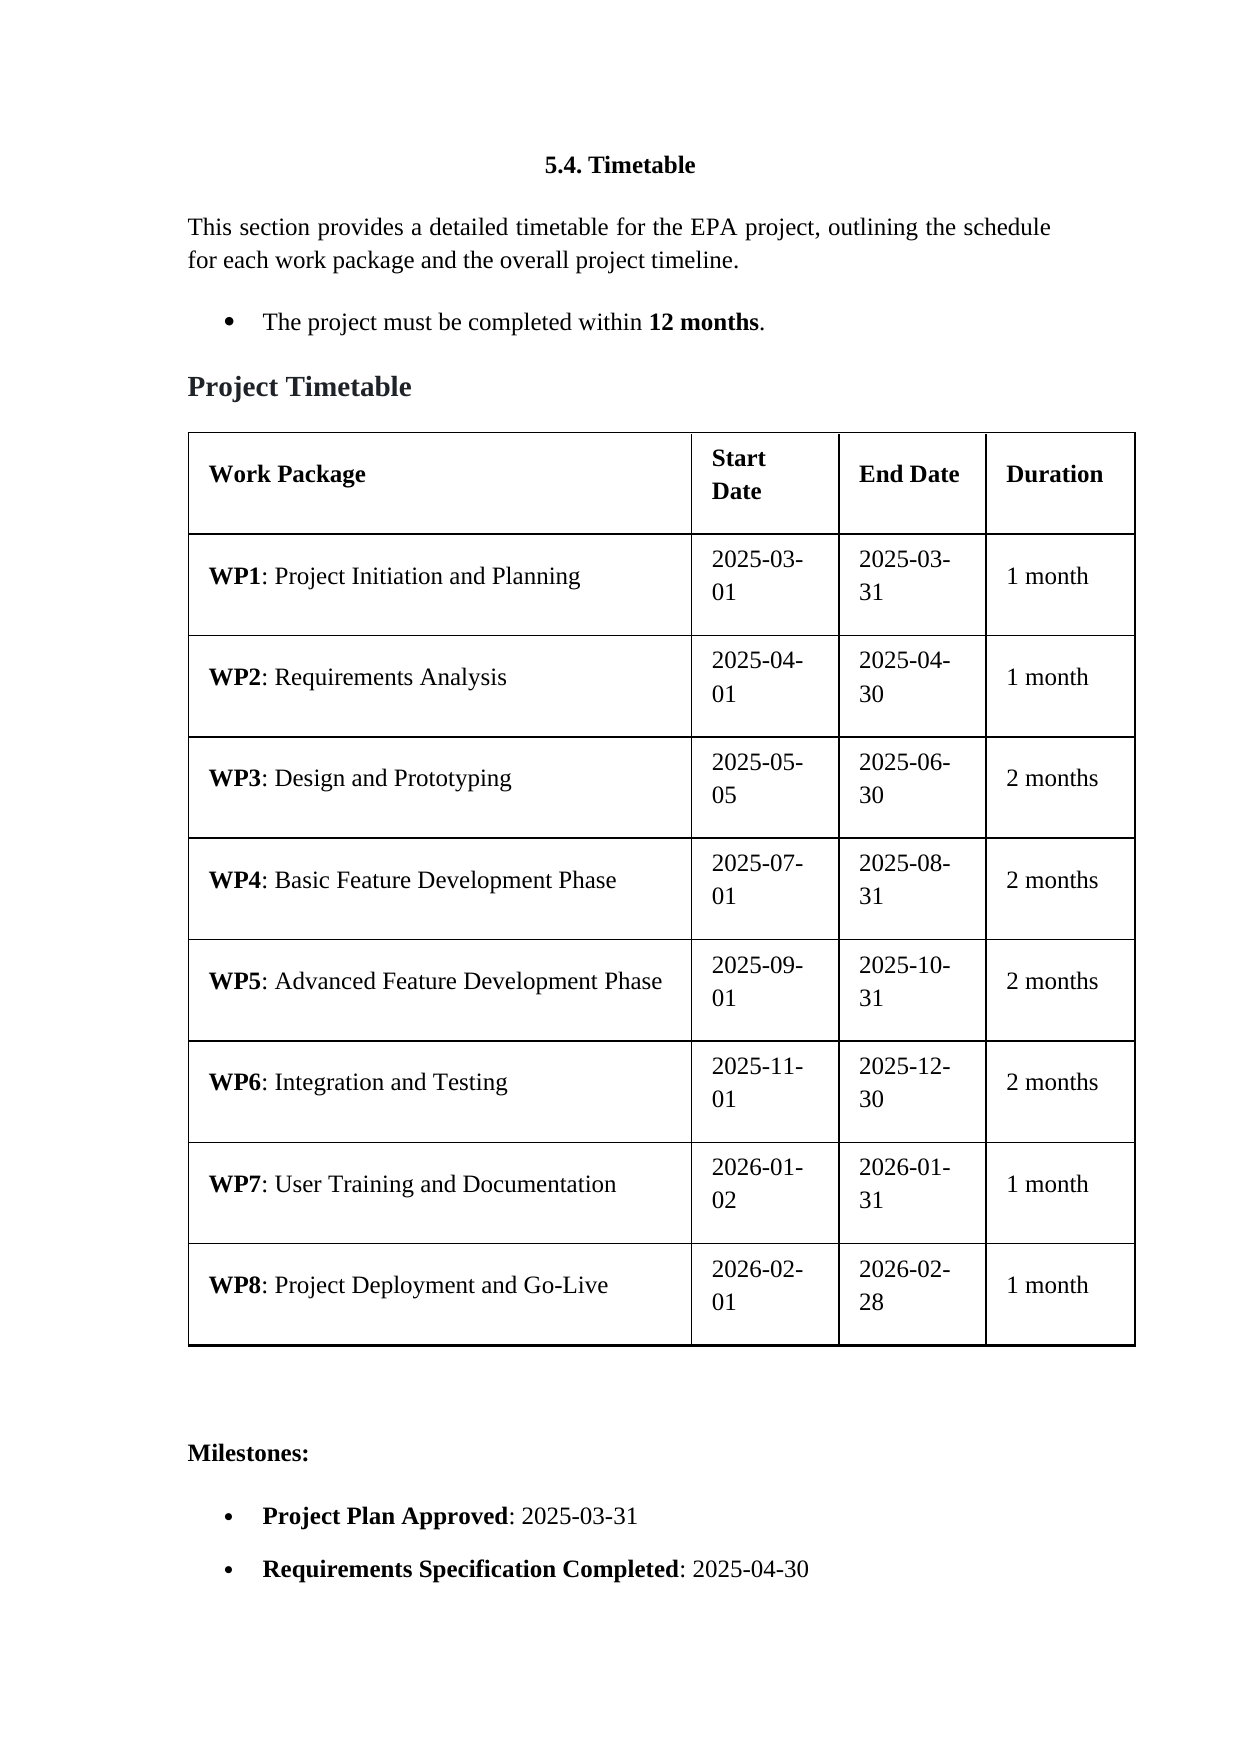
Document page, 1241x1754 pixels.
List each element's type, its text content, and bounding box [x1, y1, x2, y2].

table_header Start Date [692, 433, 839, 533]
table_cell 2026-02-01 [692, 1244, 838, 1344]
table_cell 2025-07-01 [692, 839, 838, 939]
text Milestones: [187, 1438, 1053, 1467]
list The project must be completed within 12 months. [225, 307, 1053, 336]
table_cell 1 month [987, 636, 1134, 736]
table_cell 2 months [987, 940, 1134, 1040]
list Requirements Specification Completed: 2025-04-30 [225, 1554, 1053, 1583]
table_cell WP7: User Training and Documentation [189, 1143, 691, 1243]
table_cell 2025-04-30 [840, 636, 985, 736]
table_header End Date [840, 433, 986, 533]
table_cell WP3: Design and Prototyping [189, 738, 691, 837]
table_cell 2026-02-28 [840, 1244, 985, 1344]
text This section provides a detailed timetable for the EPA project, outlining the schedule for each work package and the overall project timeline. [187, 222, 1053, 274]
table_cell 2 months [987, 738, 1134, 837]
table_cell WP1: Project Initiation and Planning [189, 535, 691, 634]
table_cell 2025-12-30 [840, 1042, 985, 1141]
table_header Duration [987, 433, 1134, 533]
table_cell 1 month [987, 1244, 1134, 1344]
table_cell 2025-06-30 [840, 738, 985, 837]
table_cell 2025-09-01 [692, 940, 838, 1040]
text Project Timetable [187, 369, 1053, 403]
table_header Work Package [189, 433, 691, 533]
table_cell WP5: Advanced Feature Development Phase [189, 940, 691, 1040]
table_cell 2026-01-31 [840, 1143, 985, 1243]
table_cell 2 months [987, 839, 1134, 939]
subtitle 5.4. Timetable [187, 150, 1053, 179]
table_cell 1 month [987, 535, 1134, 634]
table_cell 2025-08-31 [840, 839, 985, 939]
list Project Plan Approved: 2025-03-31 [225, 1501, 1053, 1529]
table_cell 2025-05-05 [692, 738, 838, 837]
table_cell WP4: Basic Feature Development Phase [189, 839, 691, 939]
table_cell 2 months [987, 1042, 1134, 1141]
table_cell 1 month [987, 1143, 1134, 1243]
table_cell 2025-04-01 [692, 636, 838, 736]
table_cell WP2: Requirements Analysis [189, 636, 691, 736]
table_cell 2025-03-31 [840, 535, 985, 634]
table_cell 2026-01-02 [692, 1143, 838, 1243]
table_cell WP8: Project Deployment and Go-Live [189, 1244, 691, 1344]
table_cell 2025-03-01 [692, 535, 838, 634]
table_cell WP6: Integration and Testing [189, 1042, 691, 1141]
table_cell 2025-10-31 [840, 940, 985, 1040]
table_cell 2025-11-01 [692, 1042, 838, 1141]
